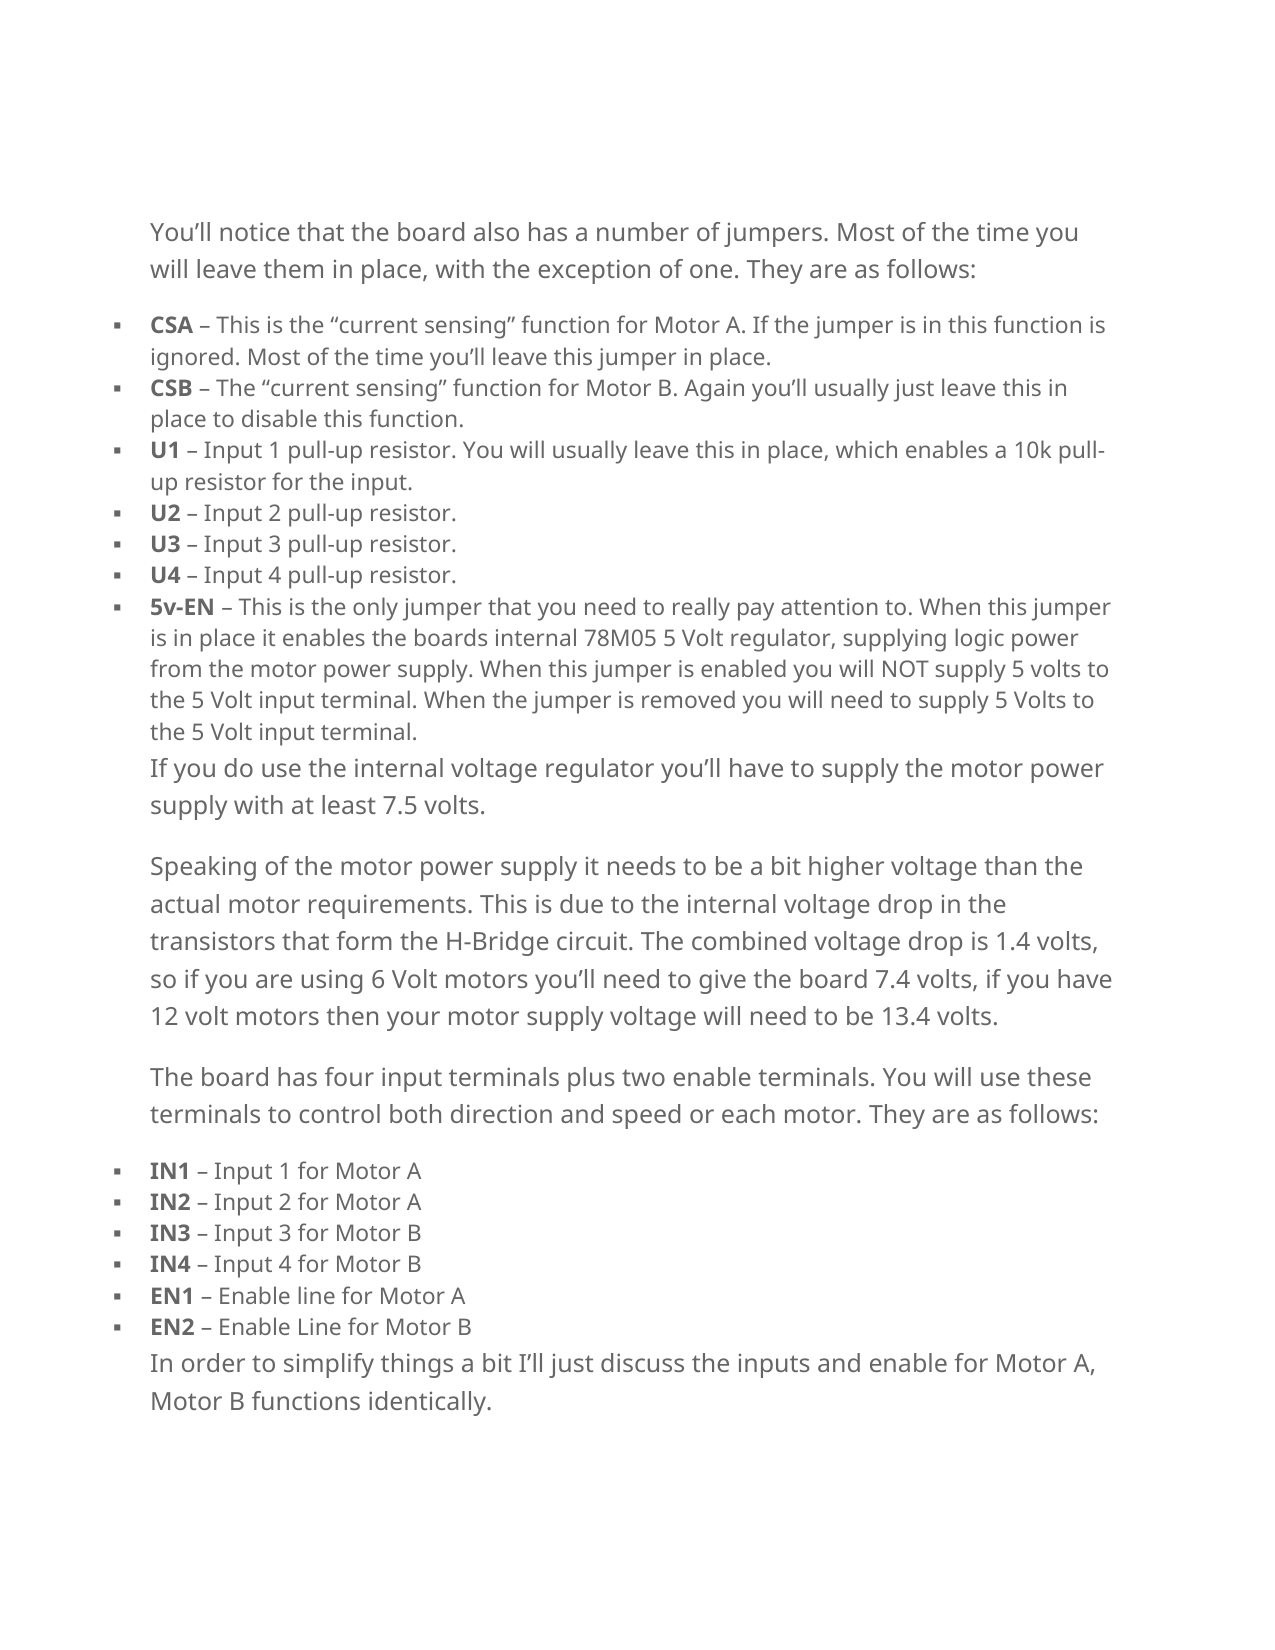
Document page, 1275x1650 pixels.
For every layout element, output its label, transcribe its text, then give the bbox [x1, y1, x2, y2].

list IN1 – Input 1 for Motor A [112, 1155, 1125, 1186]
list CSA – This is the “current sensing” function for Motor A. If the jumper is in this function is ignored. Most of the time you’ll leave this jumper in place. [112, 309, 1125, 372]
text If you do use the internal voltage regulator you’ll have to supply the motor power supply with at least 7.5 volts. [150, 747, 1125, 822]
text You’ll notice that the board also has a number of jumpers. Most of the time you will leave them in place, with the exception of one. They are as follows: [150, 211, 1125, 286]
list EN2 – Enable Line for Motor B [112, 1311, 1125, 1342]
list CSB – The “current sensing” function for Motor B. Again you’ll usually just leave this in place to disable this function. [112, 372, 1125, 434]
list U3 – Input 3 pull-up resistor. [112, 528, 1125, 559]
text In order to simplify things a bit I’ll just discuss the inputs and enable for Motor A, Motor B functions identically. [150, 1342, 1125, 1417]
list U2 – Input 2 pull-up resistor. [112, 497, 1125, 528]
list U1 – Input 1 pull-up resistor. You will usually leave this in place, which enables a 10k pull-up resistor for the input. [112, 434, 1125, 497]
list 5v-EN – This is the only jumper that you need to really pay attention to. When this jumper is in place it enables the boards internal 78M05 5 Volt regulator, supplying logic power from the motor power supply. When this jumper is enabled you will NOT supply 5 volts to the 5 Volt input terminal. When the jumper is removed you will need to supply 5 Volts to the 5 Volt input terminal. [112, 591, 1125, 747]
text The board has four input terminals plus two enable terminals. You will use these terminals to control both direction and speed or each motor. They are as follows: [150, 1056, 1125, 1131]
list IN3 – Input 3 for Motor B [112, 1217, 1125, 1248]
list IN2 – Input 2 for Motor A [112, 1186, 1125, 1217]
list EN1 – Enable line for Motor A [112, 1280, 1125, 1311]
text Speaking of the motor power supply it needs to be a bit higher voltage than the actual motor requirements. This is due to the internal voltage drop in the transistors that form the H-Bridge circuit. The combined voltage drop is 1.4 volts, so if you are using 6 Volt motors you’ll need to give the board 7.4 volts, if you have 12 volt motors then your motor supply voltage will need to be 13.4 volts. [150, 845, 1125, 1033]
list IN4 – Input 4 for Motor B [112, 1248, 1125, 1280]
list U4 – Input 4 pull-up resistor. [112, 559, 1125, 591]
